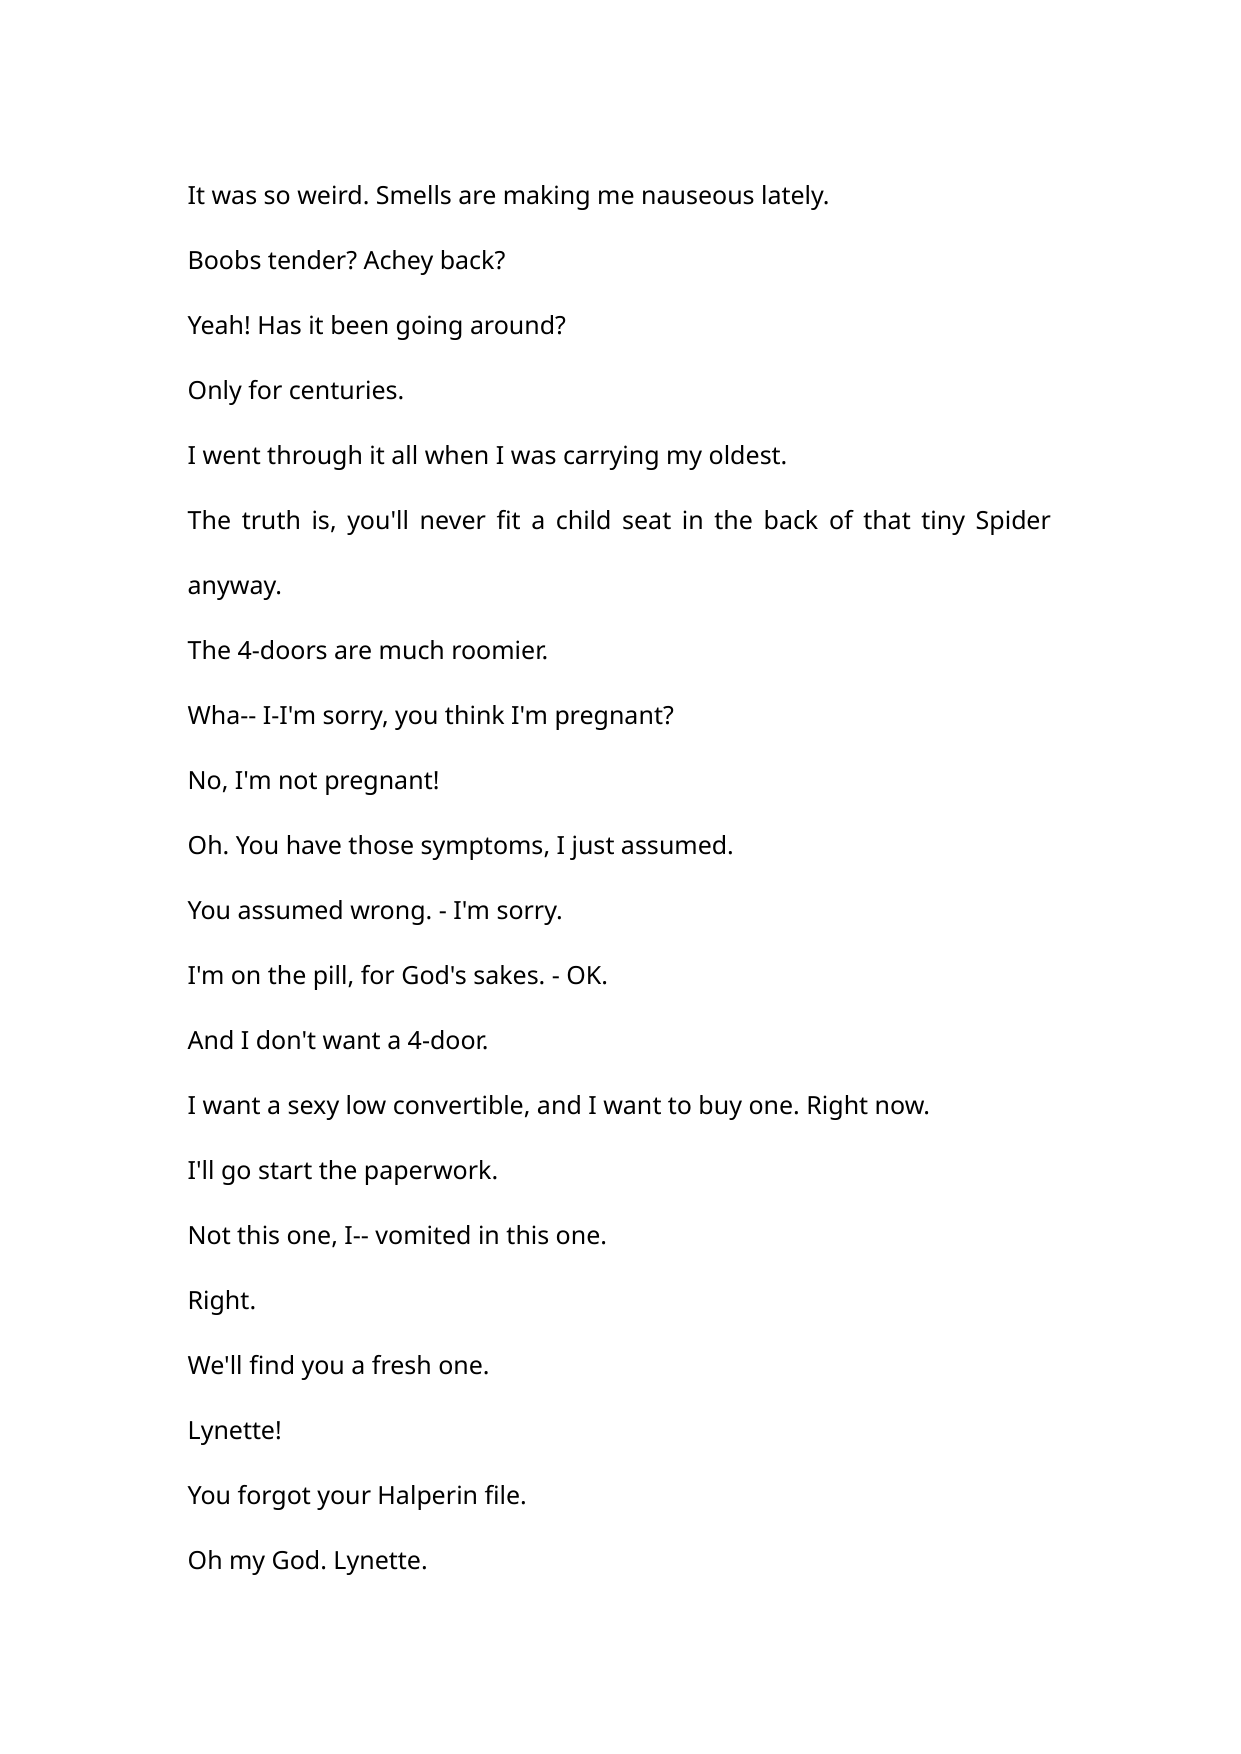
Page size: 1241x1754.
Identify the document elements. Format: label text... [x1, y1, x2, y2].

text Lynette! [187, 1397, 1053, 1462]
text Wha-- I-I'm sorry, you think I'm pregnant? [187, 682, 1053, 747]
text Oh my God. Lynette. [187, 1527, 1053, 1592]
text The 4-doors are much roomier. [187, 617, 1053, 682]
text Oh. You have those symptoms, I just assumed. [187, 812, 1053, 877]
text Right. [187, 1267, 1053, 1332]
text Only for centuries. [187, 357, 1053, 422]
text It was so weird. Smells are making me nauseous lately. [187, 162, 1053, 227]
text Not this one, I-- vomited in this one. [187, 1202, 1053, 1267]
text Yeah! Has it been going around? [187, 292, 1053, 357]
text I'm on the pill, for God's sakes. - OK. [187, 942, 1053, 1007]
text And I don't want a 4-door. [187, 1007, 1053, 1072]
text No, I'm not pregnant! [187, 747, 1053, 812]
text The truth is, you'll never fit a child seat in the back of that tiny Spider anyway. [187, 487, 1053, 617]
text I want a sexy low convertible, and I want to buy one. Right now. [187, 1072, 1053, 1137]
text We'll find you a fresh one. [187, 1332, 1053, 1397]
text You forgot your Halperin file. [187, 1462, 1053, 1527]
text I'll go start the paperwork. [187, 1137, 1053, 1202]
text Boobs tender? Achey back? [187, 227, 1053, 292]
text You assumed wrong. - I'm sorry. [187, 877, 1053, 942]
text I went through it all when I was carrying my oldest. [187, 422, 1053, 487]
